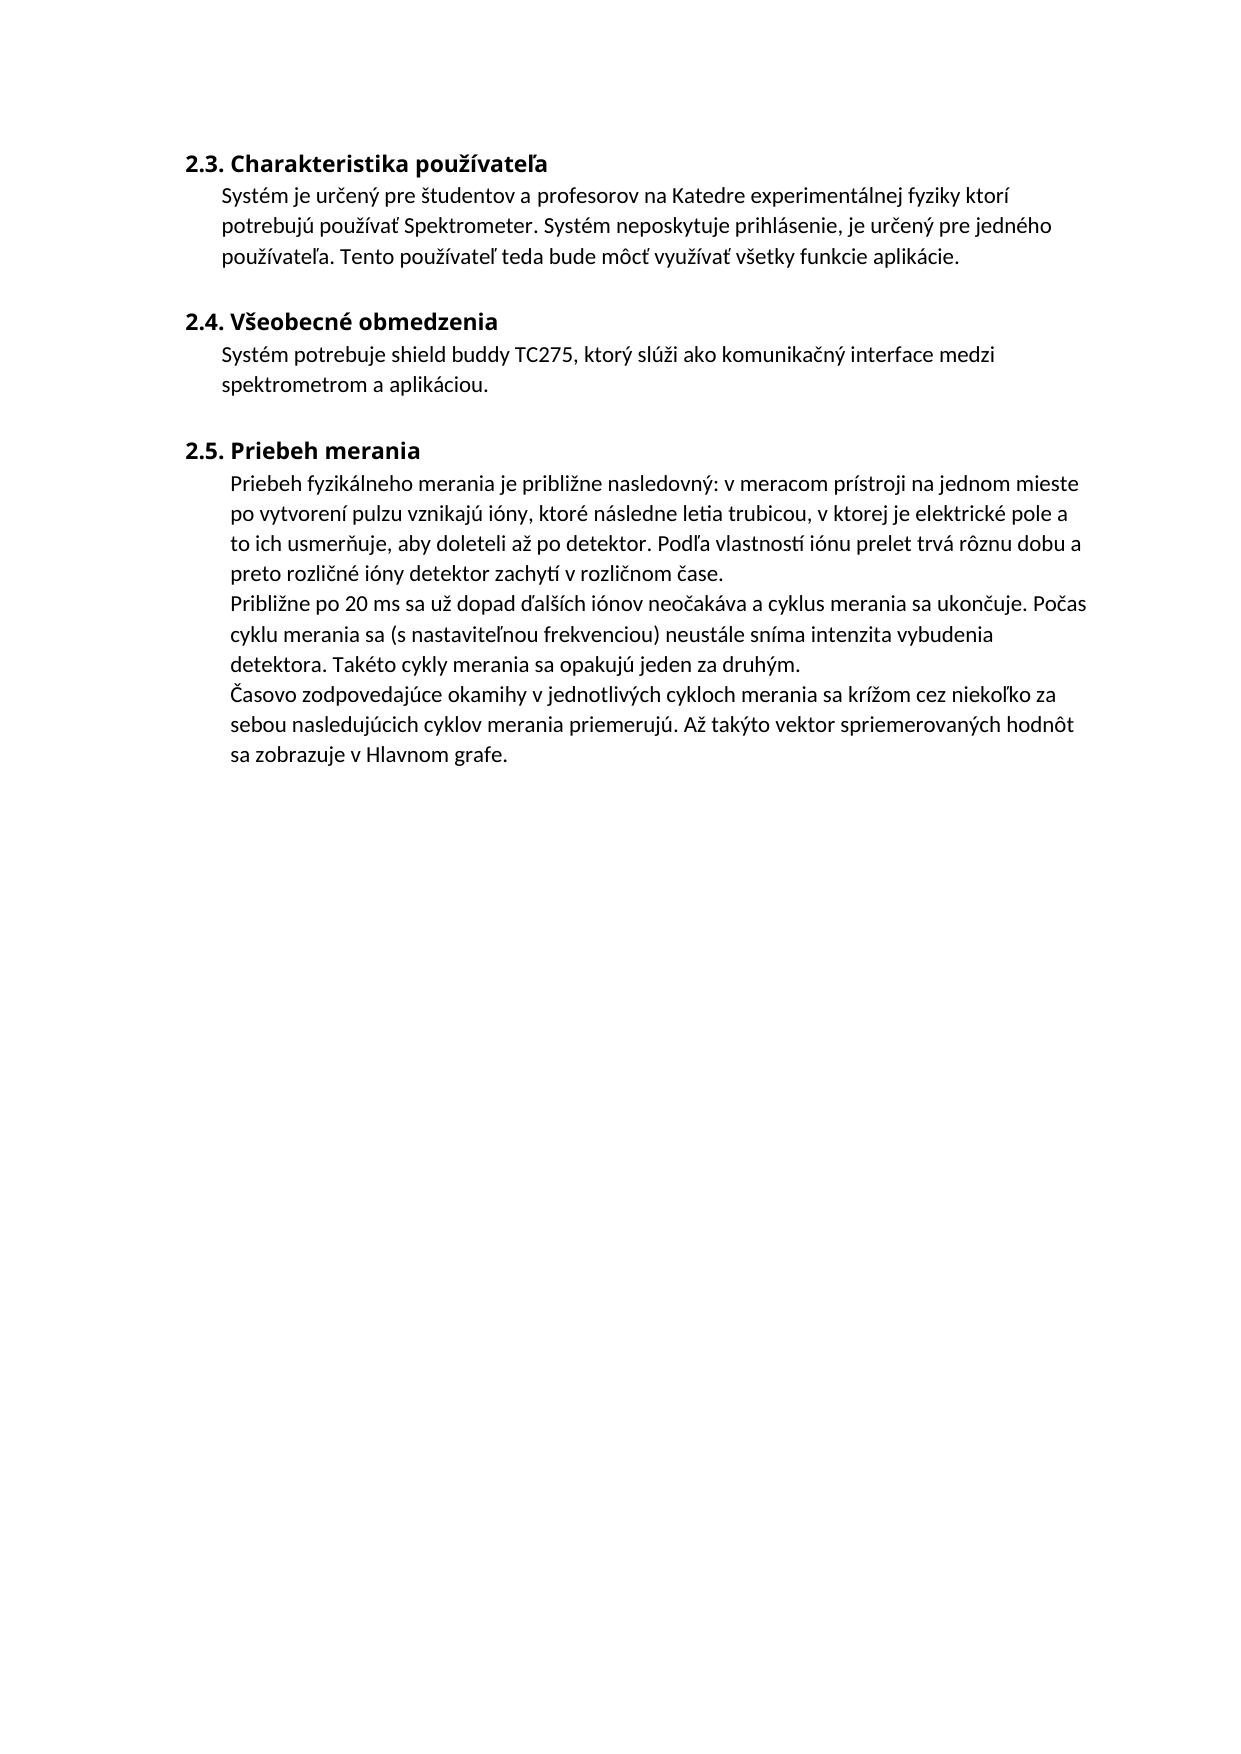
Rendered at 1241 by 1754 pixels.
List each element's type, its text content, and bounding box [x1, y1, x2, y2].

subtitle Všeobecné obmedzenia [185, 306, 1093, 338]
subtitle Charakteristika používateľa [185, 148, 1093, 179]
list Približne po 20 ms sa už dopad ďalších iónov neočakáva a cyklus merania sa ukončuje. Počas cyklu merania sa (s nastaviteľnou frekvenciou) neustále sníma intenzita vybudenia detektora. Takéto cykly merania sa opakujú jeden za druhým. [230, 589, 1093, 678]
list Priebeh fyzikálneho merania je približne nasledovný: v meracom prístroji na jednom mieste po vytvorení pulzu vznikajú ióny, ktoré následne letia trubicou, v ktorej je elektrické pole a to ich usmerňuje, aby doleteli až po detektor. Podľa vlastností iónu prelet trvá rôznu dobu a preto rozličné ióny detektor zachytí v rozličnom čase. [230, 469, 1093, 587]
list Časovo zodpovedajúce okamihy v jednotlivých cykloch merania sa krížom cez niekoľko za sebou nasledujúcich cyklov merania priemerujú. Až takýto vektor spriemerovaných hodnôt sa zobrazuje v Hlavnom grafe. [230, 680, 1093, 768]
subtitle Priebeh merania [185, 435, 1093, 466]
text Systém potrebuje shield buddy TC275, ktorý slúži ako komunikačný interface medzi spektrometrom a aplikáciou. [221, 340, 1093, 398]
